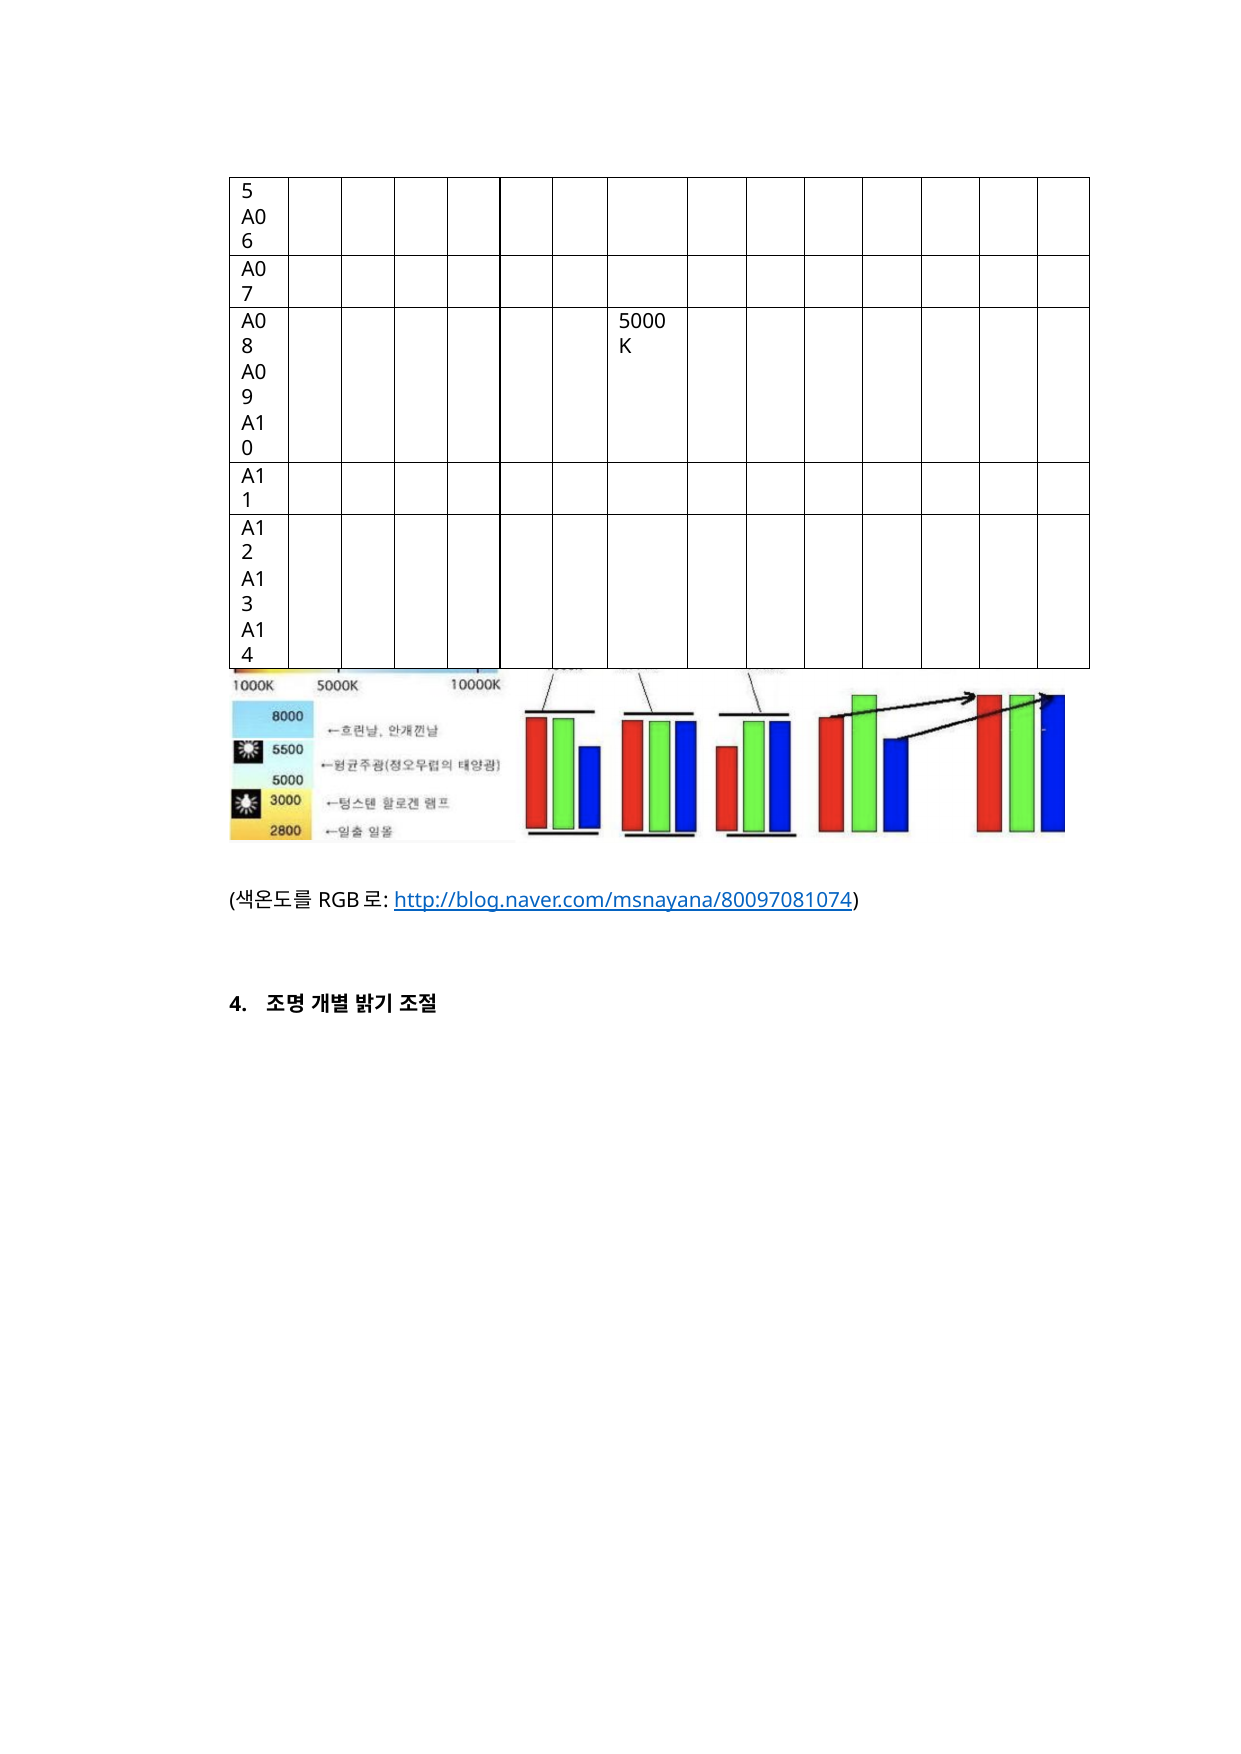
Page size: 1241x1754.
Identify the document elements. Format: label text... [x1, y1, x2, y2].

table_cell [501, 308, 552, 462]
table_cell [448, 515, 499, 668]
table_cell [501, 515, 552, 668]
table_cell [922, 178, 979, 255]
table_cell A07 [230, 256, 288, 307]
table_cell [747, 256, 804, 307]
table_cell [395, 463, 447, 514]
table_cell [289, 256, 341, 307]
table_cell [688, 515, 746, 668]
table_cell [1038, 256, 1089, 307]
table_cell [805, 308, 862, 462]
table_cell [395, 308, 447, 462]
table_cell [805, 463, 862, 514]
table_cell [688, 178, 746, 255]
table_cell [1038, 308, 1089, 462]
table_cell [289, 178, 341, 255]
table_cell [1038, 178, 1089, 255]
table_cell [501, 463, 552, 514]
table_cell [342, 463, 394, 514]
table_cell [805, 256, 862, 307]
table_cell [688, 256, 746, 307]
table_cell [501, 178, 552, 255]
table_cell [448, 463, 499, 514]
table_cell [342, 308, 394, 462]
table_cell [747, 308, 804, 462]
table_cell [1038, 463, 1089, 514]
table_cell A12 A13 A14 [230, 515, 288, 668]
text (색온도를 RGB로: http://blog.naver.com/msnayana/80097081074) [229, 886, 1090, 913]
table_cell [922, 308, 979, 462]
table_cell [863, 256, 921, 307]
table_cell [980, 178, 1037, 255]
table_cell [342, 178, 394, 255]
table_cell [980, 515, 1037, 668]
table_cell [395, 178, 447, 255]
table_cell [448, 256, 499, 307]
table_cell [863, 515, 921, 668]
table_cell [553, 515, 607, 668]
table_cell [805, 178, 862, 255]
table_cell [342, 256, 394, 307]
table_cell [289, 308, 341, 462]
table_cell [553, 178, 607, 255]
table_cell [553, 463, 607, 514]
table_cell [922, 463, 979, 514]
table_cell [608, 515, 687, 668]
table_cell [501, 256, 552, 307]
table_cell [688, 463, 746, 514]
table_cell [395, 515, 447, 668]
table_cell [289, 463, 341, 514]
table_cell [863, 178, 921, 255]
table_cell A11 [230, 463, 288, 514]
table_cell [448, 308, 499, 462]
list 조명 개별 밝기 조절 [229, 990, 1090, 1017]
table_cell A08 A09 A10 [230, 308, 288, 462]
table_cell [747, 515, 804, 668]
table_cell [395, 256, 447, 307]
table_cell [1038, 515, 1089, 668]
table_cell [805, 515, 862, 668]
table_cell [289, 515, 341, 668]
table_cell [688, 308, 746, 462]
table_cell [980, 308, 1037, 462]
table_cell [863, 463, 921, 514]
table_cell A03 A04 A05 A06 [230, 178, 288, 255]
table_cell [922, 515, 979, 668]
table_cell [980, 256, 1037, 307]
table_cell [608, 463, 687, 514]
table_cell [747, 178, 804, 255]
table_cell [922, 256, 979, 307]
table_cell [553, 256, 607, 307]
table_cell [342, 515, 394, 668]
table_cell [448, 178, 499, 255]
table_cell [608, 178, 687, 255]
table_cell 5000K [608, 308, 687, 462]
table_cell [553, 308, 607, 462]
table_cell [863, 308, 921, 462]
table_cell [980, 463, 1037, 514]
picture [229, 669, 1065, 843]
table_cell [608, 256, 687, 307]
table_cell [747, 463, 804, 514]
